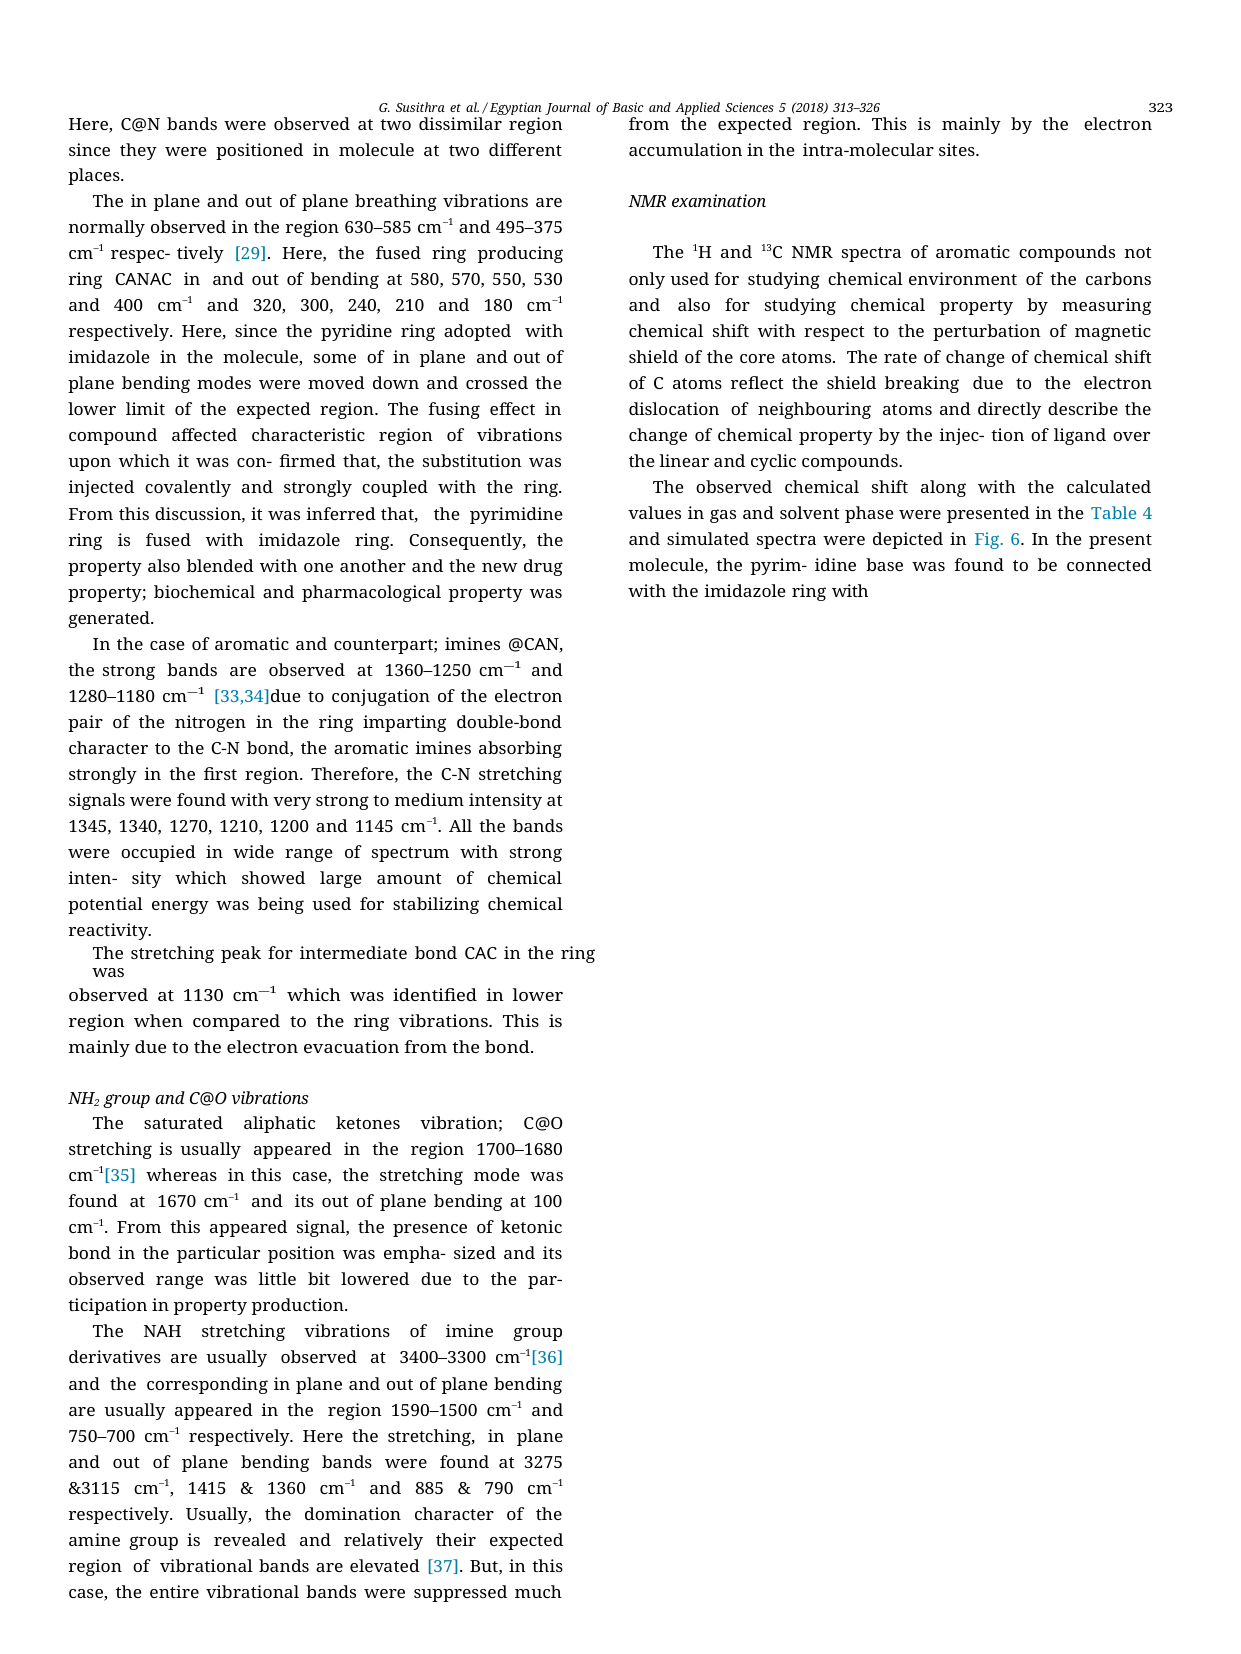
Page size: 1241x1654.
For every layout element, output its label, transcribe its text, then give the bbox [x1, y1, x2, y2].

text The stretching peak for intermediate bond CAC in the ring was [92, 945, 595, 981]
picture [253, 690, 259, 699]
text The saturated aliphatic ketones vibration; C@O stretching is usually appeared in the region 1700–1680 cm–1[35] whereas in this case, the stretching mode was found at 1670 cm–1 and its out of plane bending at 100 cm–1. From this appeared signal, the presence of ketonic bond in the particular position was empha- sized and its observed range was little bit lowered due to the par- ticipation in property production. [68, 1112, 563, 1317]
text The 1H and 13C NMR spectra of aromatic compounds not only used for studying chemical environment of the carbons and also for studying chemical property by measuring chemical shift with respect to the perturbation of magnetic shield of the core atoms. The rate of change of chemical shift of C atoms reflect the shield breaking due to the electron dislocation of neighbouring atoms and directly describe the change of chemical property by the injec- tion of ligand over the linear and cyclic compounds. [628, 241, 1152, 472]
picture [1142, 507, 1149, 516]
text NMR examination [628, 190, 1184, 213]
text observed at 1130 cm—1 which was identified in lower region when compared to the ring vibrations. This is mainly due to the electron evacuation from the bond. [68, 983, 563, 1058]
text The NAH stretching vibrations of imine group derivatives are usually observed at 3400–3300 cm–1[36] and the corresponding in plane and out of plane bending are usually appeared in the region 1590–1500 cm–1 and 750–700 cm–1 respectively. Here the stretching, in plane and out of plane bending bands were found at 3275 &3115 cm–1, 1415 & 1360 cm–1 and 885 & 790 cm–1 respectively. Usually, the domination character of the amine group is revealed and relatively their expected region of vibrational bands are elevated [37]. But, in this case, the entire vibrational bands were suppressed much from the expected region. This is mainly by the electron accumulation in the intra-molecular sites. [68, 1320, 563, 1603]
text NH2 group and C@O vibrations [68, 1086, 595, 1109]
text The observed chemical shift along with the calculated values in gas and solvent phase were presented in the Table 4 and simulated spectra were depicted in Fig. 6. In the present molecule, the pyrim- idine base was found to be connected with the imidazole ring with [628, 476, 1152, 602]
text The in plane and out of plane breathing vibrations are normally observed in the region 630–585 cm–1 and 495–375 cm–1 respec- tively [29]. Here, the fused ring producing ring CANAC in and out of bending at 580, 570, 550, 530 and 400 cm–1 and 320, 300, 240, 210 and 180 cm–1 respectively. Here, since the pyridine ring adopted with imidazole in the molecule, some of in plane and out of plane bending modes were moved down and crossed the lower limit of the expected region. The fusing effect in compound affected characteristic region of vibrations upon which it was con- firmed that, the substitution was injected covalently and strongly coupled with the ring. From this discussion, it was inferred that, the pyrimidine ring is fused with imidazole ring. Consequently, the property also blended with one another and the new drug property; biochemical and pharmacological property was generated. [68, 190, 563, 629]
text In the case of aromatic and counterpart; imines @CAN, the strong bands are observed at 1360–1250 cm—1 and 1280–1180 cm—1 [33,34]due to conjugation of the electron pair of the nitrogen in the ring imparting double-bond character to the C-N bond, the aromatic imines absorbing strongly in the first region. Therefore, the C-N stretching signals were found with very strong to medium intensity at 1345, 1340, 1270, 1210, 1200 and 1145 cm–1. All the bands were occupied in wide range of spectrum with strong inten- sity which showed large amount of chemical potential energy was being used for stabilizing chemical reactivity. [68, 632, 563, 942]
text Here, C@N bands were observed at two dissimilar region since they were positioned in molecule at two different places. [68, 112, 563, 186]
